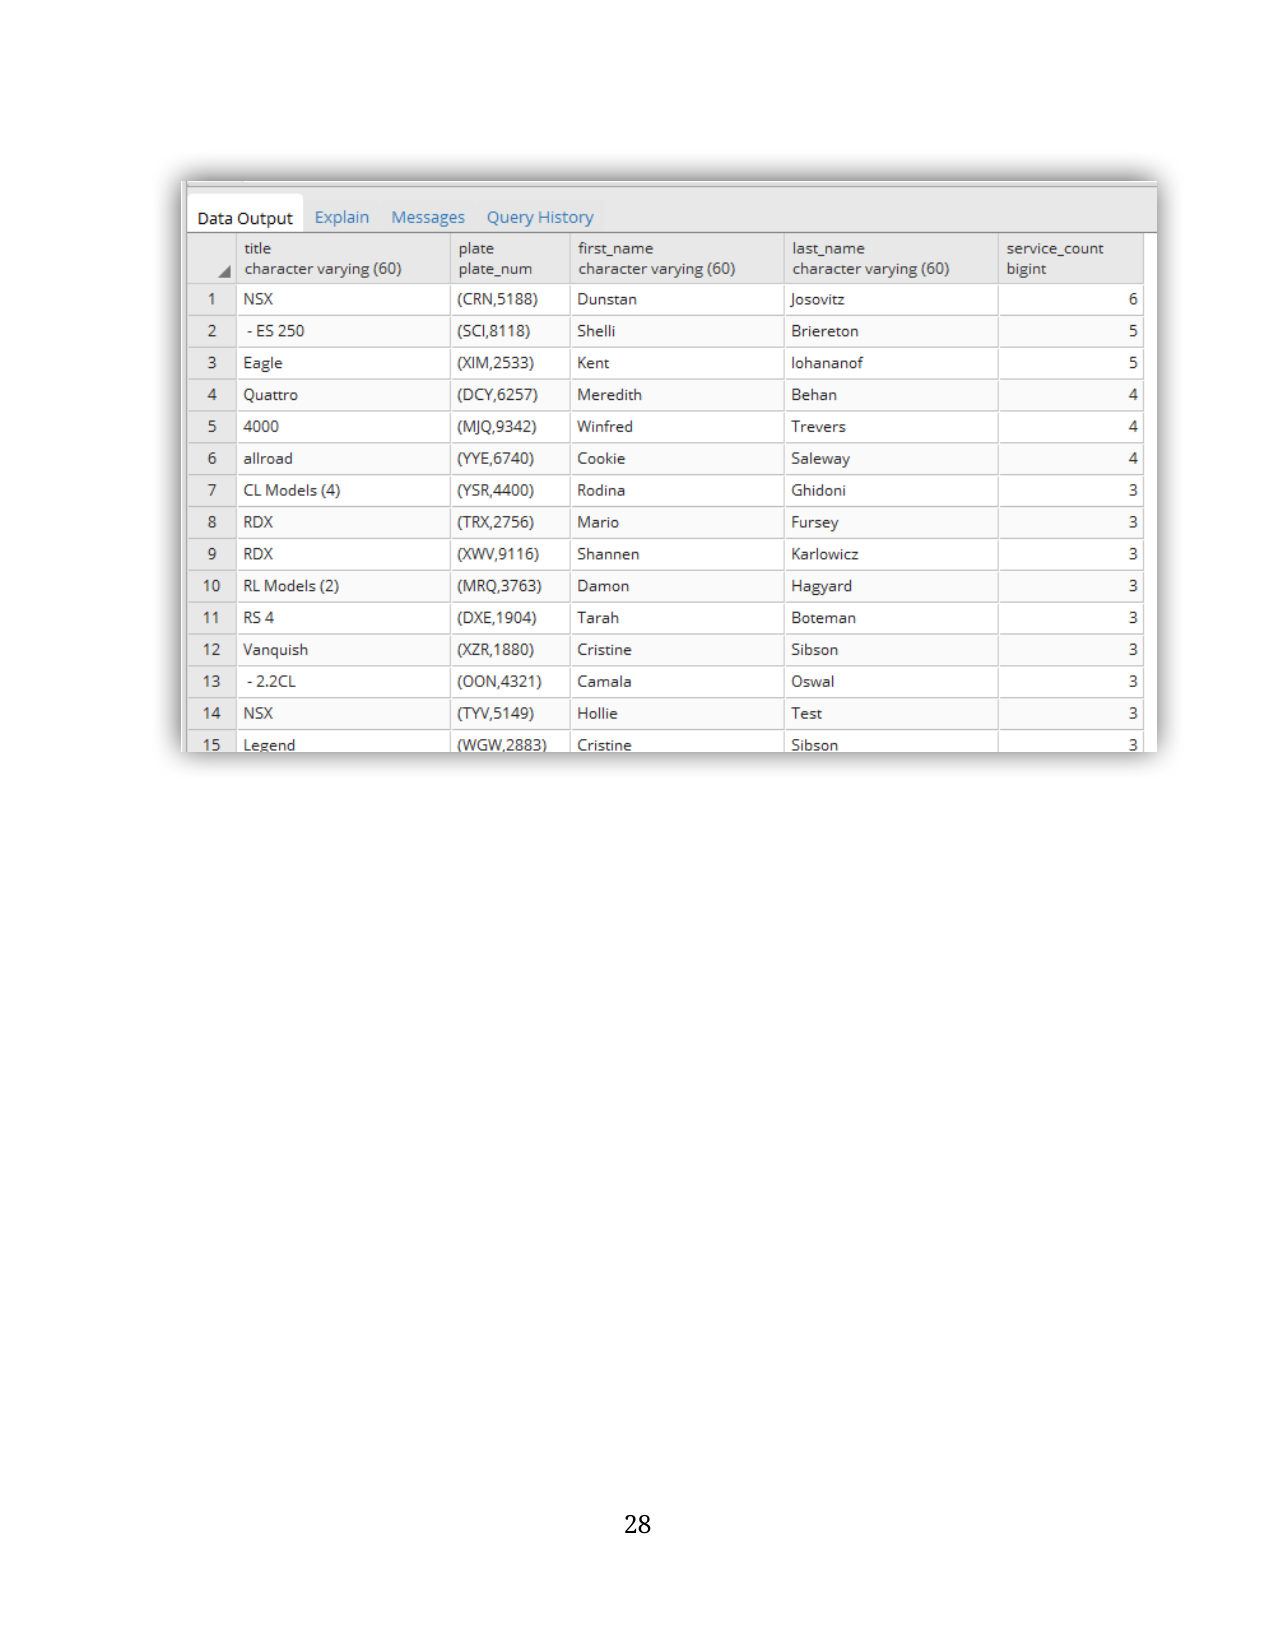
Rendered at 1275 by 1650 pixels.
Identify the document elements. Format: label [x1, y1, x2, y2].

picture [181, 181, 1157, 752]
